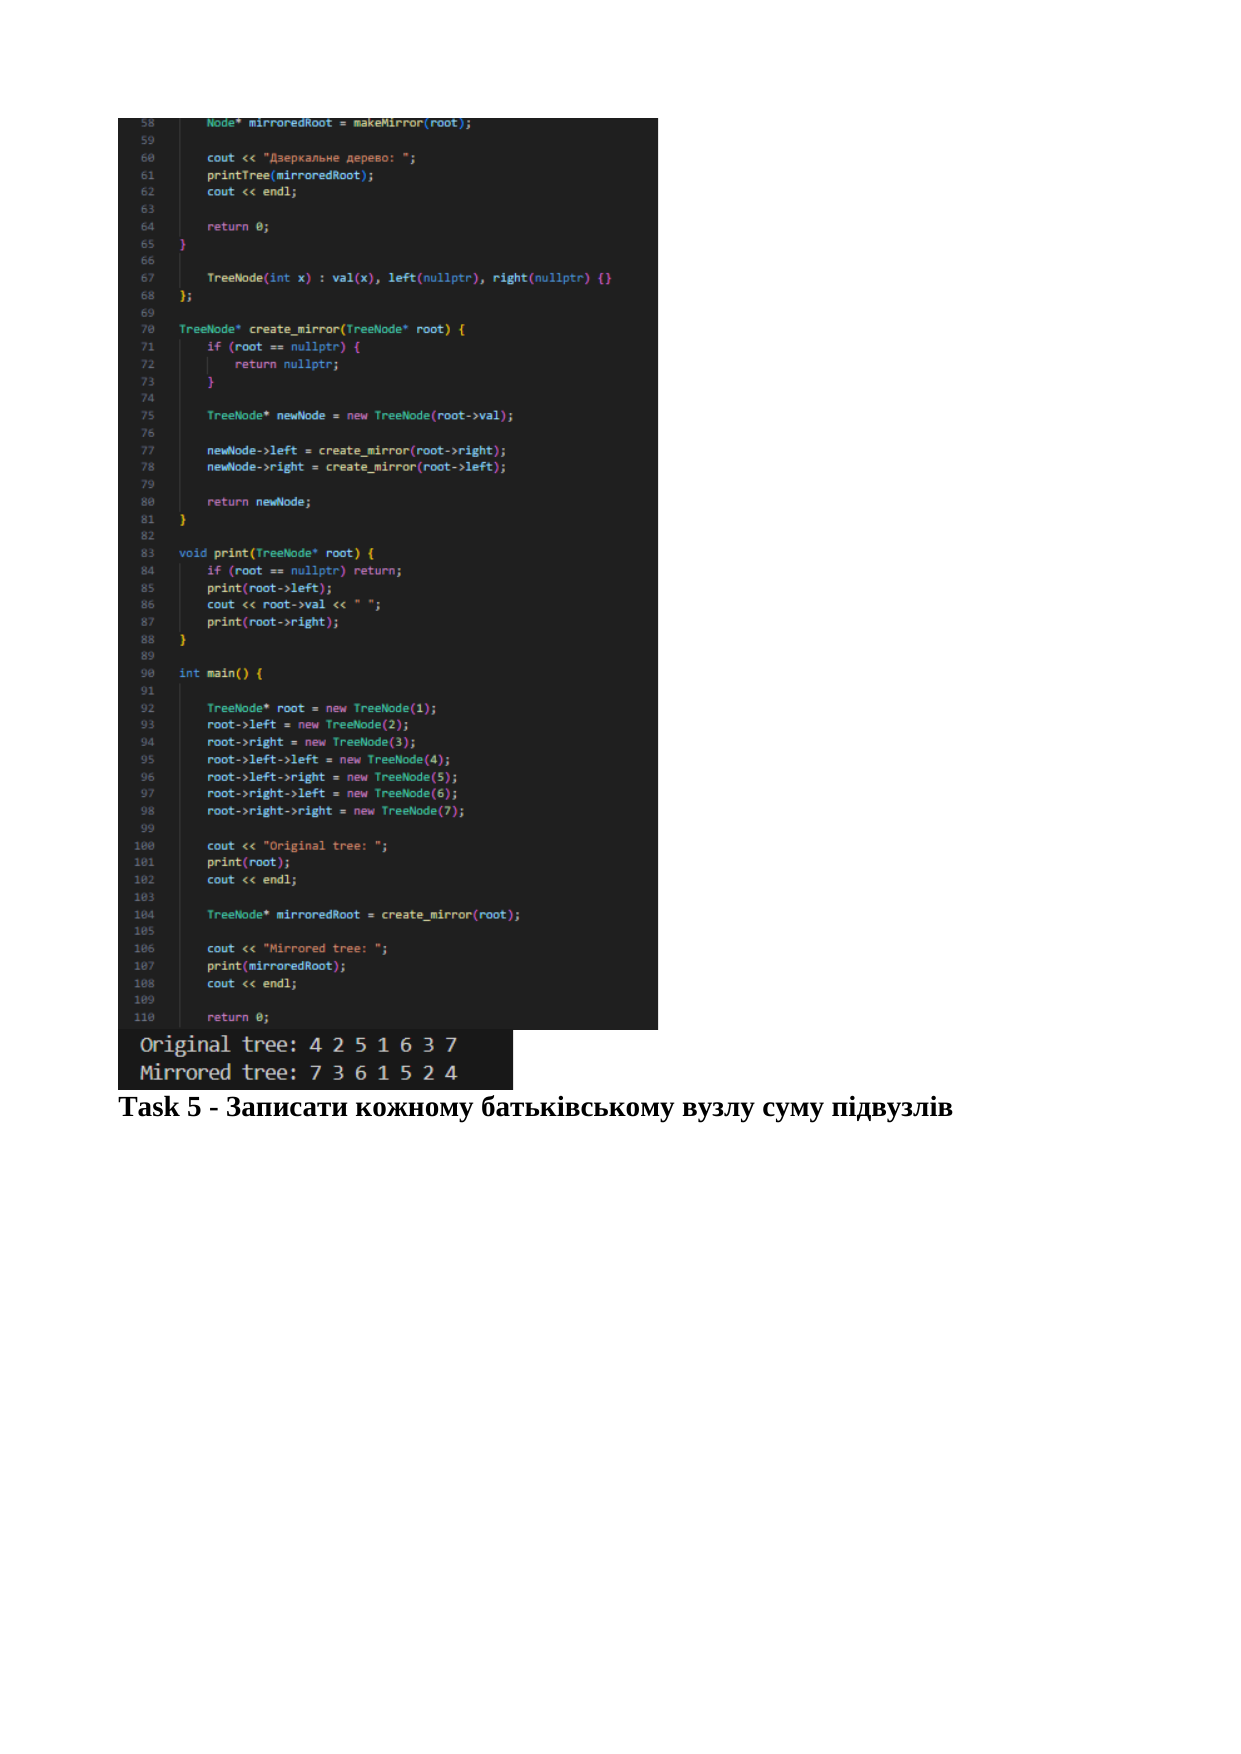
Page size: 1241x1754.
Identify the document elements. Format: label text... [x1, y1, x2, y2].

text Task 5 - Записати кожному батьківському вузлу суму підвузлів [118, 1089, 1152, 1123]
picture [118, 118, 659, 1090]
